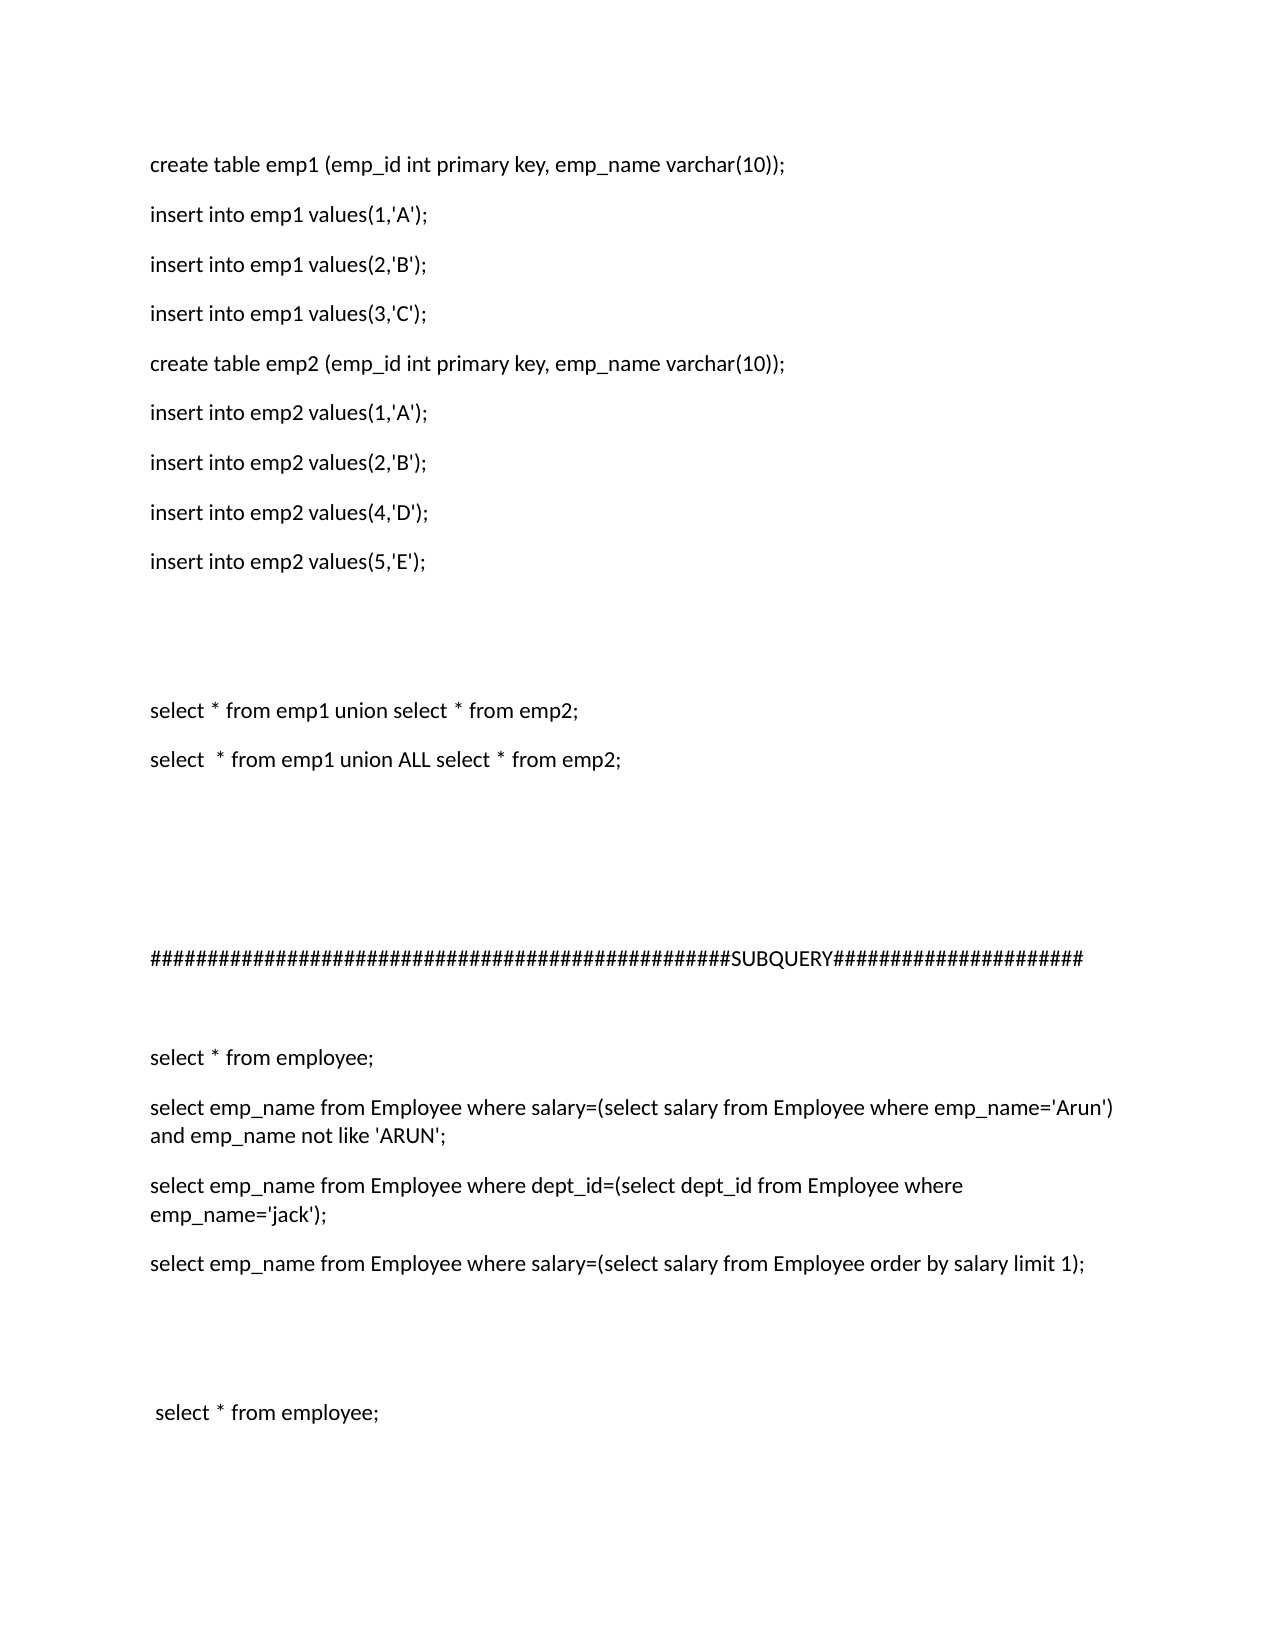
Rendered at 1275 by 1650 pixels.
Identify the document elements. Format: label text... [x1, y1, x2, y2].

text insert into emp2 values(1,'A'); [150, 398, 1125, 427]
text select * from emp1 union select * from emp2; [150, 695, 1125, 724]
text insert into emp2 values(4,'D'); [150, 497, 1125, 526]
text select emp_name from Employee where dept_id=(select dept_id from Employee where emp_name='jack'); [150, 1170, 1125, 1228]
text create table emp1 (emp_id int primary key, emp_name varchar(10)); [150, 150, 1125, 179]
text insert into emp1 values(3,'C'); [150, 299, 1125, 327]
text select * from emp1 union ALL select * from emp2; [150, 745, 1125, 774]
text select * from employee; [150, 1397, 1125, 1426]
text insert into emp1 values(1,'A'); [150, 199, 1125, 228]
text insert into emp2 values(2,'B'); [150, 447, 1125, 476]
text select emp_name from Employee where salary=(select salary from Employee order by salary limit 1); [150, 1249, 1125, 1277]
text select emp_name from Employee where salary=(select salary from Employee where emp_name='Arun') and emp_name not like 'ARUN'; [150, 1092, 1125, 1149]
text select * from employee; [150, 1042, 1125, 1071]
text ###################################################SUBQUERY###################### [150, 943, 1125, 972]
text insert into emp1 values(2,'B'); [150, 249, 1125, 278]
text insert into emp2 values(5,'E'); [150, 547, 1125, 575]
text create table emp2 (emp_id int primary key, emp_name varchar(10)); [150, 348, 1125, 377]
